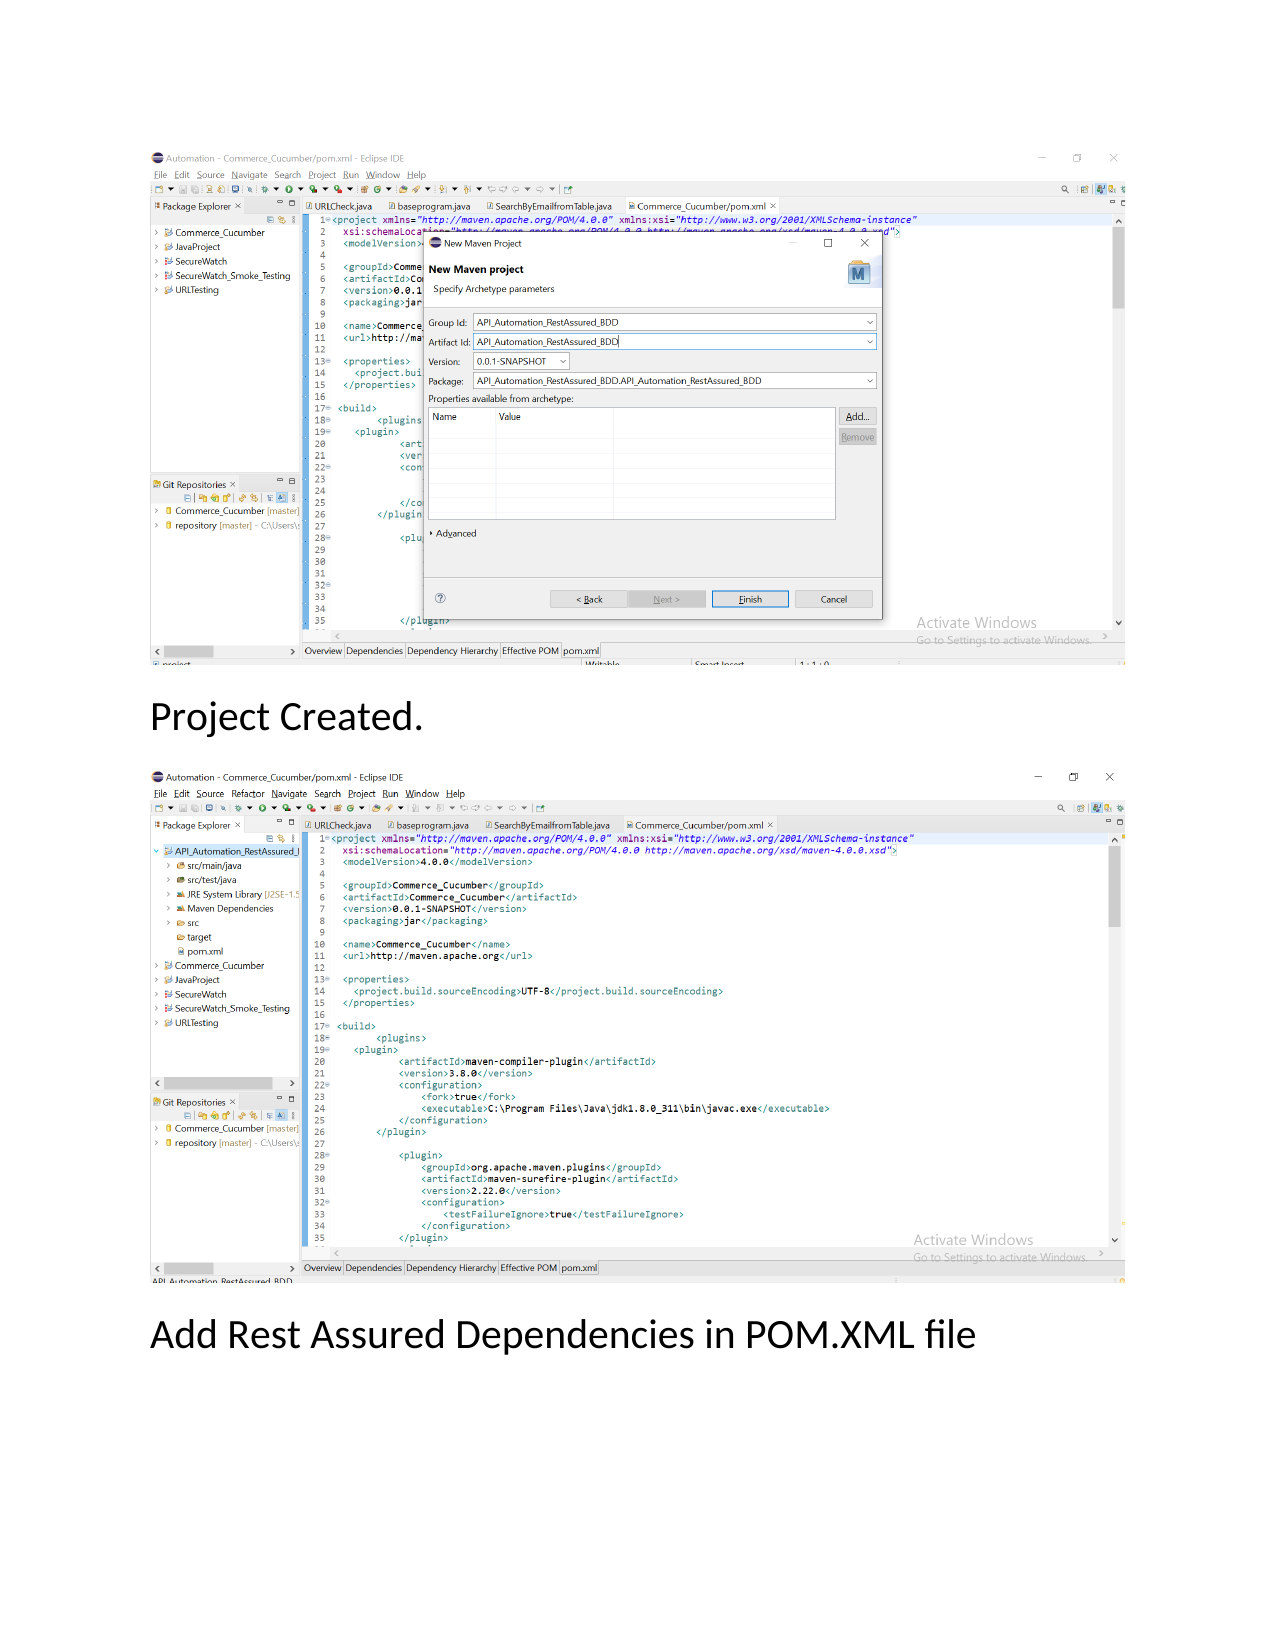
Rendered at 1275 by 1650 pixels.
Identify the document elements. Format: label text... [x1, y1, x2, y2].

picture [150, 768, 1125, 1283]
text Add Rest Assured Dependencies in POM.XML file [150, 1308, 1125, 1358]
text Project Created. [150, 690, 1125, 741]
picture [150, 150, 1125, 665]
